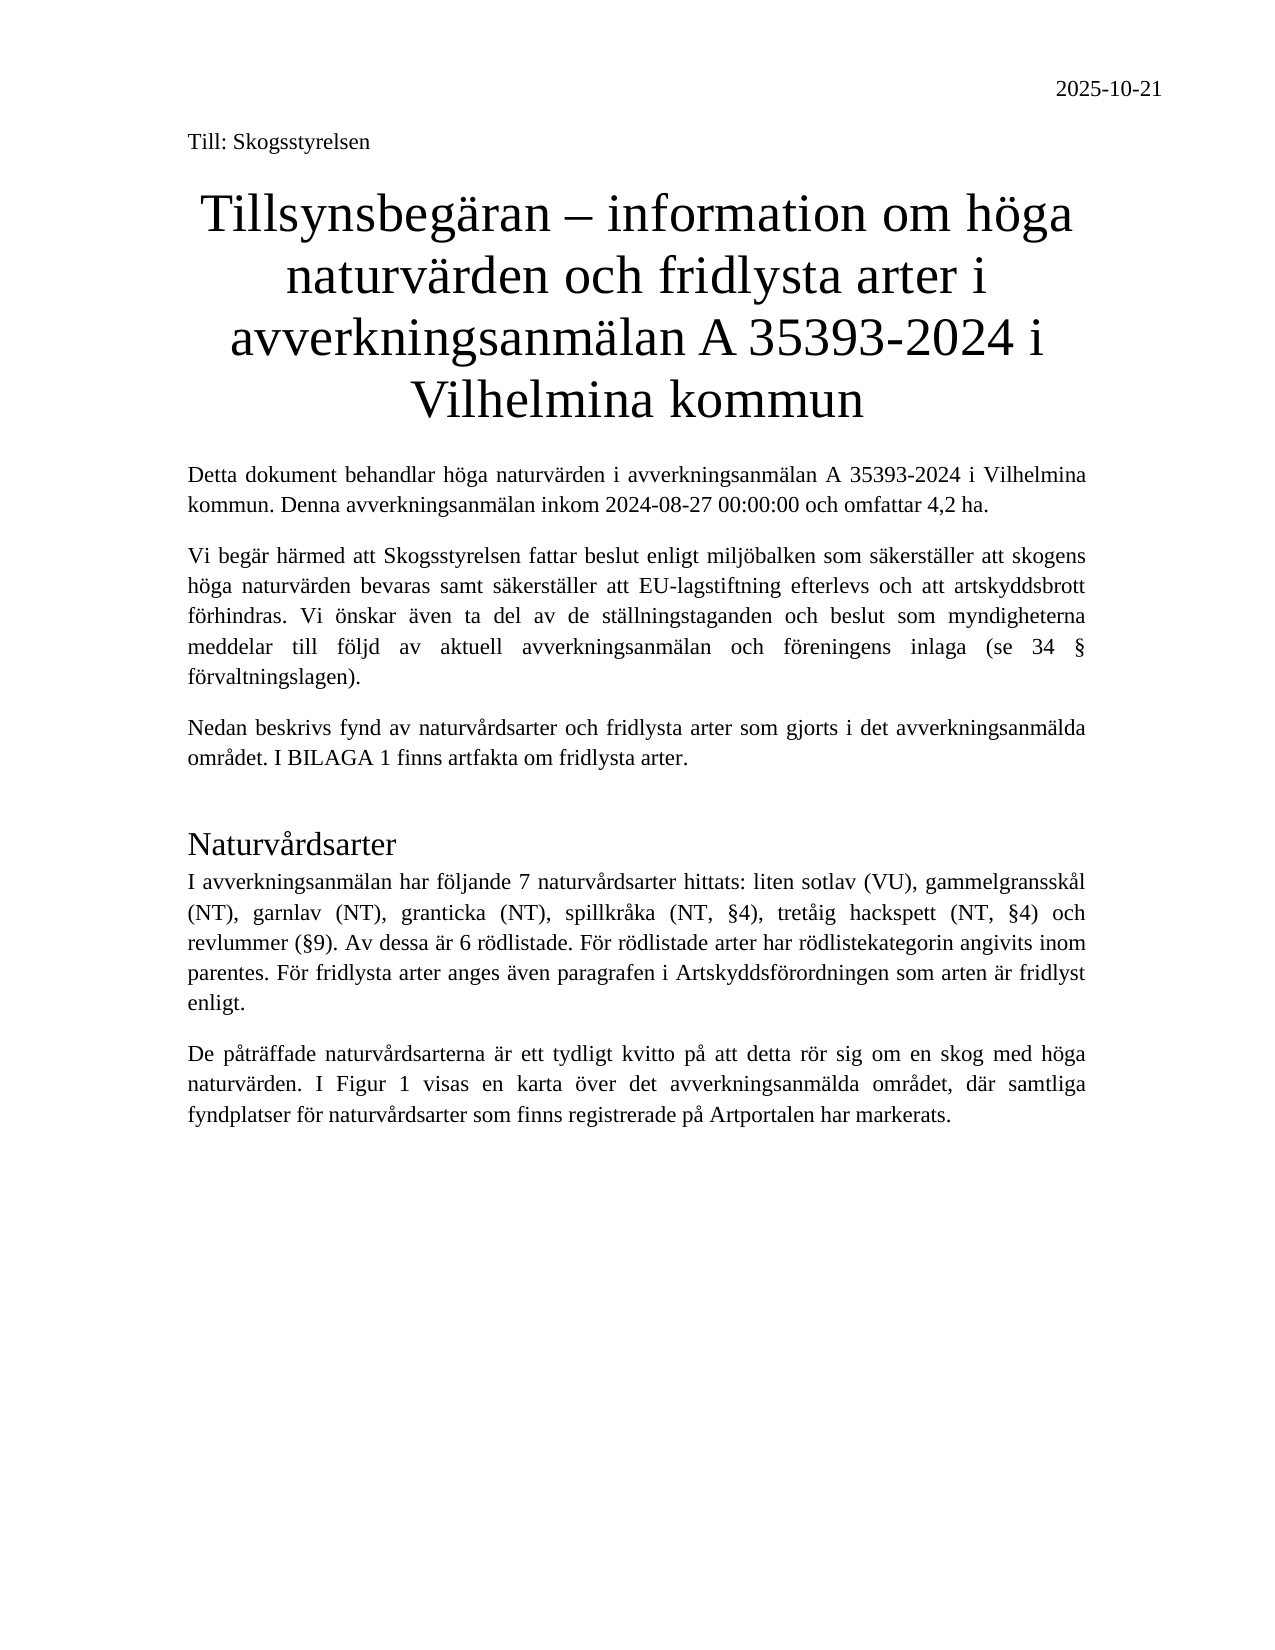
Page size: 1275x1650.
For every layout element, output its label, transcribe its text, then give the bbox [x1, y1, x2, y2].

text Vi begär härmed att Skogsstyrelsen fattar beslut enligt miljöbalken som säkerställer att skogens höga naturvärden bevaras samt säkerställer att EU-lagstiftning efterlevs och att artskyddsbrott förhindras. Vi önskar även ta del av de ställningstaganden och beslut som myndigheterna meddelar till följd av aktuell avverkningsanmälan och föreningens inlaga (se 34 § förvaltningslagen). [187, 542, 1087, 689]
title Tillsynsbegäran – information om höga naturvärden och fridlysta arter i avverkningsanmälan A 35393-2024 i Vilhelmina kommun [187, 180, 1087, 429]
text De påträffade naturvårdsarterna är ett tydligt kvitto på att detta rör sig om en skog med höga naturvärden. I Figur 1 visas en karta över det avverkningsanmälda området, där samtliga fyndplatser för naturvårdsarter som finns registrerade på Artportalen har markerats. [187, 1040, 1087, 1127]
text Nedan beskrivs fynd av naturvårdsarter och fridlysta arter som gjorts i det avverkningsanmälda området. I BILAGA 1 finns artfakta om fridlysta arter. [187, 714, 1087, 771]
text I avverkningsanmälan har följande 7 naturvårdsarter hittats: liten sotlav (VU), gammelgransskål (NT), garnlav (NT), granticka (NT), spillkråka (NT, §4), tretåig hackspett (NT, §4) och revlummer (§9). Av dessa är 6 rödlistade. För rödlistade arter har rödlistekategorin angivits inom parentes. För fridlysta arter anges även paragrafen i Artskyddsförordningen som arten är fridlyst enligt. [187, 868, 1087, 1016]
text Detta dokument behandlar höga naturvärden i avverkningsanmälan A 35393-2024 i Vilhelmina kommun. Denna avverkningsanmälan inkom 2024-08-27 00:00:00 och omfattar 4,2 ha. [187, 461, 1087, 517]
subtitle Naturvårdsarter [187, 824, 1087, 863]
